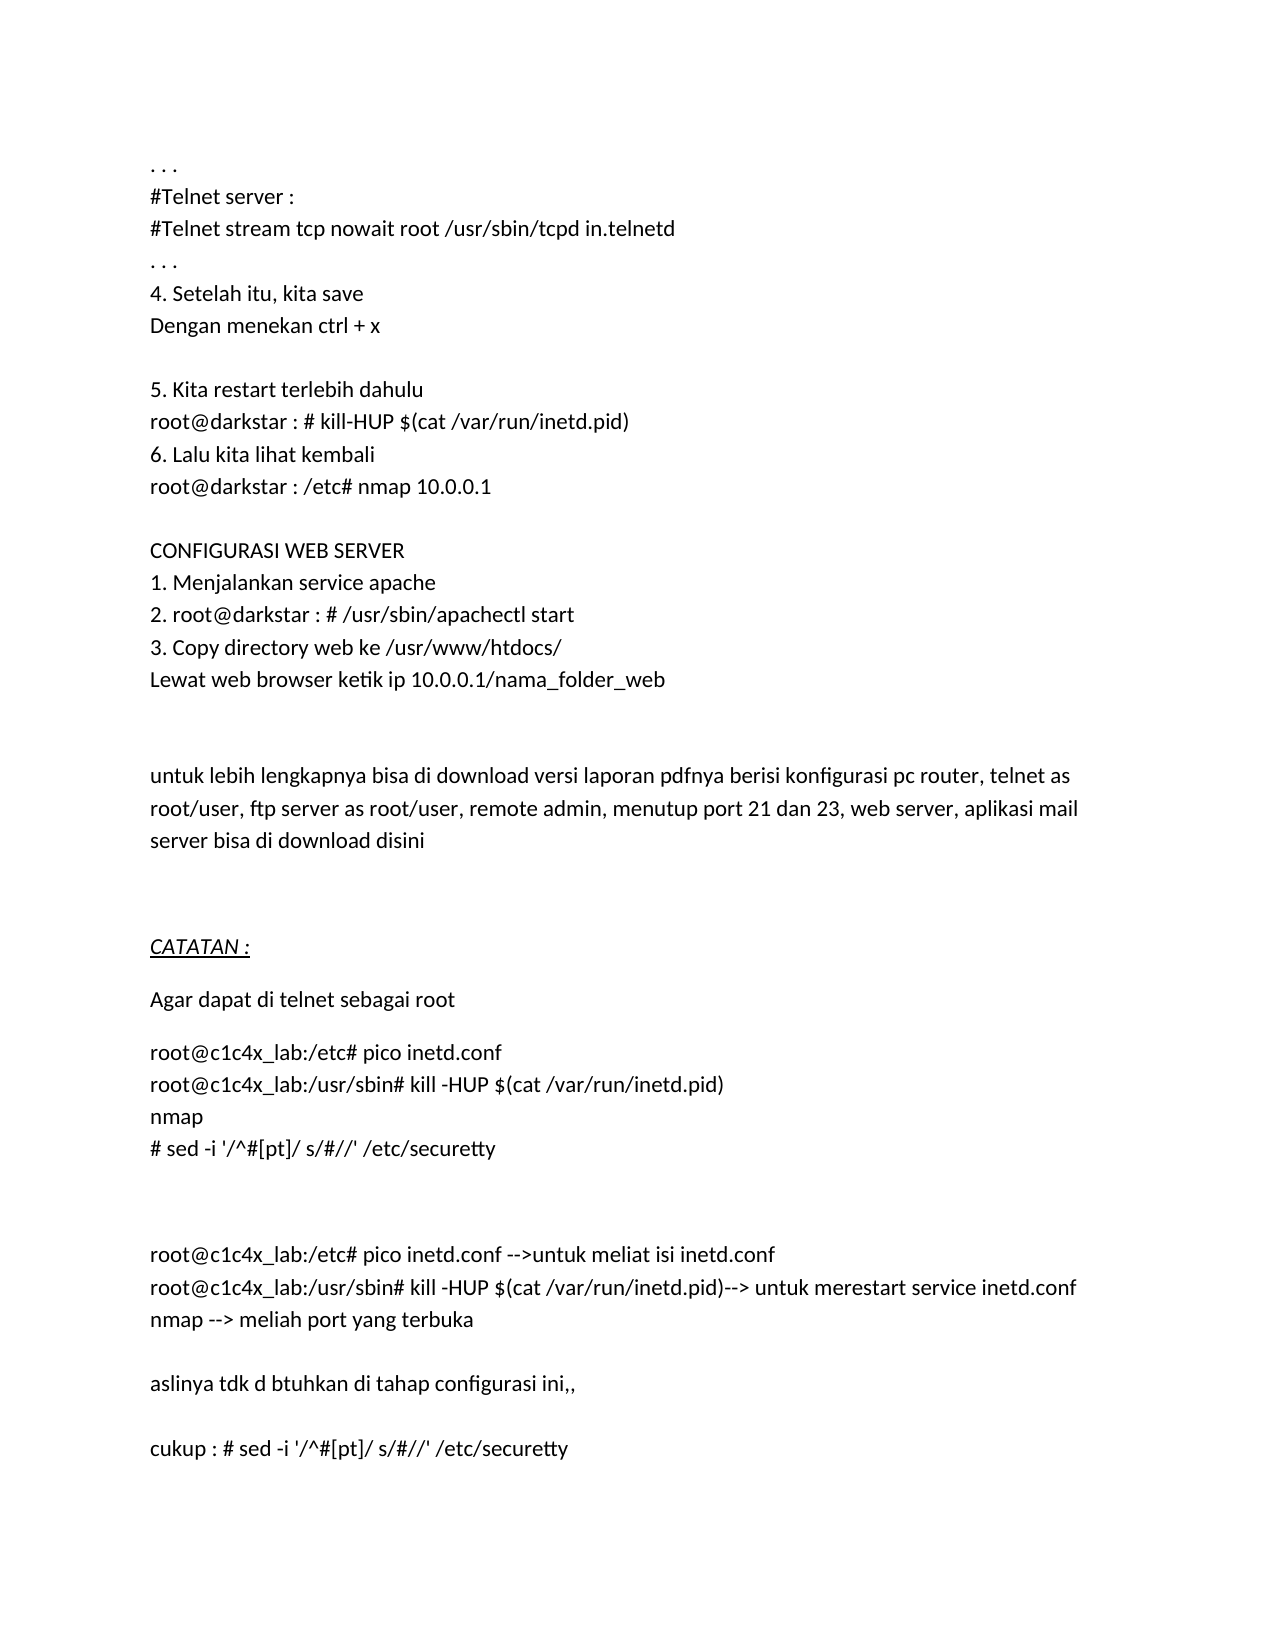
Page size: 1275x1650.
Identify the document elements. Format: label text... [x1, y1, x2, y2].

text Agar dapat di telnet sebagai root [150, 985, 1125, 1013]
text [150, 1241, 1125, 1494]
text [150, 150, 1125, 854]
text CATATAN : [150, 932, 1125, 960]
text root@c1c4x_lab:/etc# pico inetd.conf root@c1c4x_lab:/usr/sbin# kill -HUP $(cat /var/run/inetd.pid) nmap # sed -i '/^#[pt]/ s/#//' /etc/securetty [150, 1038, 1125, 1163]
